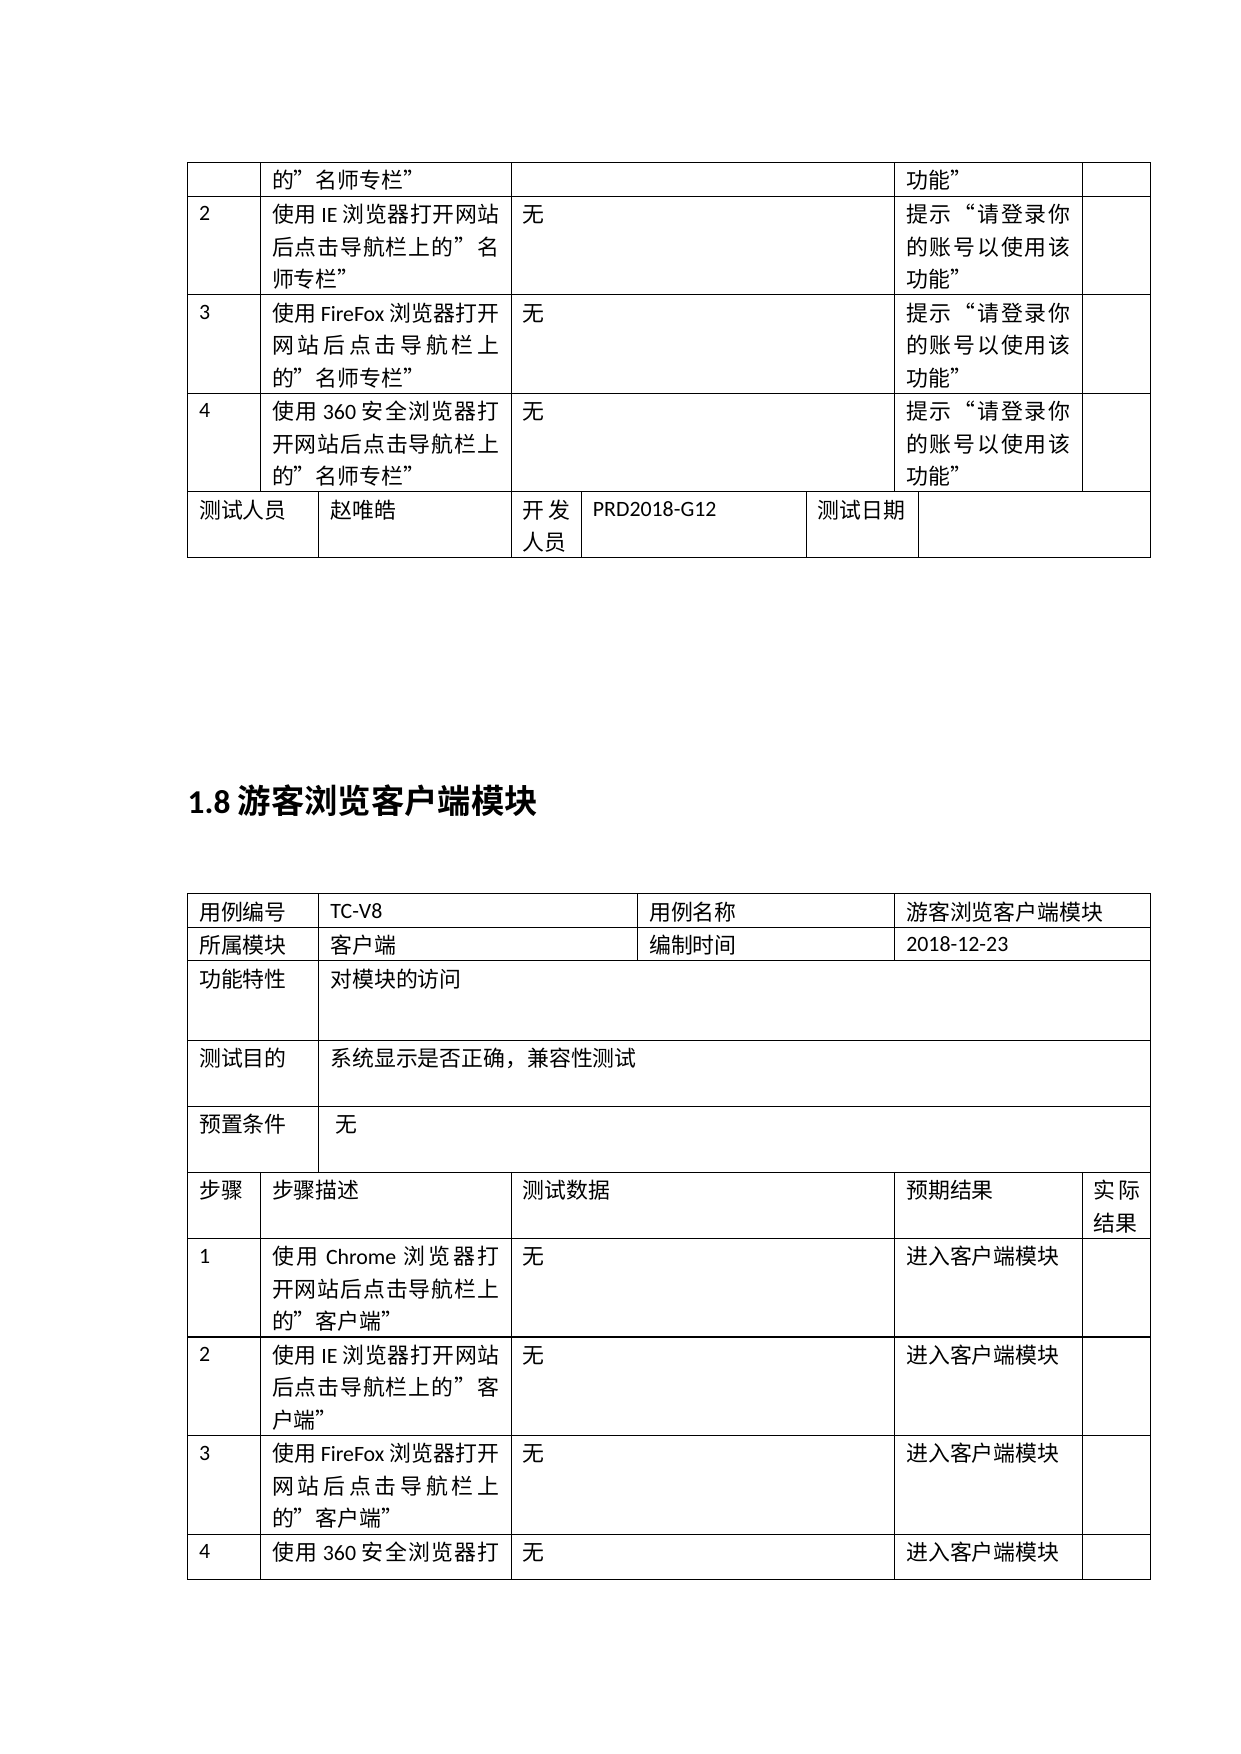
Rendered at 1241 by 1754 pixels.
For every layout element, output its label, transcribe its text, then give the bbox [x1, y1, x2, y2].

table_cell 使用Chrome浏览器打开网站后点击导航栏上的”客户端” [261, 1239, 511, 1336]
table_cell 无 [319, 1107, 1150, 1172]
table_cell 无 [512, 295, 894, 393]
table_cell 测试数据 [512, 1173, 894, 1238]
table_cell [1083, 1338, 1150, 1435]
table_cell 对模块的访问 [319, 961, 1150, 1040]
table_cell [1083, 394, 1150, 491]
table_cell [261, 163, 511, 196]
table_cell 测试人员 [188, 492, 318, 557]
table_cell 进入客户端模块 [895, 1535, 1082, 1579]
table_cell 编制时间 [638, 928, 894, 960]
table_cell 使用IE浏览器打开网站后点击导航栏上的”名师专栏” [261, 197, 511, 294]
table_cell 进入客户端模块 [895, 1436, 1082, 1533]
table_cell 使用IE浏览器打开网站后点击导航栏上的”客户端” [261, 1338, 511, 1435]
table_cell 4 [188, 394, 260, 491]
table_cell 3 [188, 295, 260, 393]
table_cell 2018-12-23 [895, 928, 1150, 960]
table_cell 使用FireFox浏览器打开网站后点击导航栏上的”客户端” [261, 1436, 511, 1533]
table_cell [919, 492, 1150, 557]
table_cell 无 [512, 394, 894, 491]
table_cell 提示“请登录你的账号以使用该功能” [895, 295, 1082, 393]
table_header 用例名称 [638, 894, 894, 927]
table_cell [1083, 295, 1150, 393]
table_cell 4 [188, 1535, 260, 1579]
table_header 游客浏览客户端模块 [895, 894, 1150, 927]
table_cell 提示“请登录你的账号以使用该功能” [895, 163, 1082, 196]
table_cell 2 [188, 197, 260, 294]
table_cell 无 [512, 1436, 894, 1533]
subtitle 1.8 游客浏览客户端模块 [187, 766, 1053, 831]
table_header TC-V8 [319, 894, 637, 927]
table_cell 测试日期 [807, 492, 918, 557]
table_cell 测试目的 [188, 1041, 318, 1106]
table_cell 提示“请登录你的账号以使用该功能” [895, 394, 1082, 491]
table_cell 功能特性 [188, 961, 318, 1040]
table_cell 1 [188, 1239, 260, 1336]
table_cell 无 [512, 197, 894, 294]
table_cell 无 [512, 163, 894, 196]
table_cell PRD2018-G12 [582, 492, 806, 557]
table_cell 3 [188, 1436, 260, 1533]
table_cell 使用FireFox浏览器打开网站后点击导航栏上的”名师专栏” [261, 295, 511, 393]
table_cell [1083, 163, 1150, 196]
table_cell [1083, 1535, 1150, 1579]
table_cell 预期结果 [895, 1173, 1082, 1238]
table_cell 开发人员 [512, 492, 581, 557]
table_cell 使用360安全浏览器打开网站后点击导航栏上的”名师专栏” [261, 394, 511, 491]
table_cell [1083, 197, 1150, 294]
table_cell 步骤描述 [261, 1173, 511, 1238]
table_cell 1 [188, 163, 260, 196]
table_cell [1083, 1436, 1150, 1533]
table_cell 进入客户端模块 [895, 1338, 1082, 1435]
table_cell 赵唯皓 [319, 492, 511, 557]
table_cell 无 [512, 1239, 894, 1336]
table_cell 无 [512, 1338, 894, 1435]
table_header 用例编号 [188, 894, 318, 927]
table_cell [1083, 1239, 1150, 1336]
table_cell 预置条件 [188, 1107, 318, 1172]
table_cell 2 [188, 1338, 260, 1435]
table_cell 客户端 [319, 928, 637, 960]
table_cell 进入客户端模块 [895, 1239, 1082, 1336]
table_cell 无 [512, 1535, 894, 1579]
table_cell 所属模块 [188, 928, 318, 960]
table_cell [261, 1535, 511, 1579]
table_cell 系统显示是否正确，兼容性测试 [319, 1041, 1150, 1106]
table_cell 提示“请登录你的账号以使用该功能” [895, 197, 1082, 294]
table_cell 实际结果 [1083, 1173, 1150, 1238]
table_cell 步骤 [188, 1173, 260, 1238]
